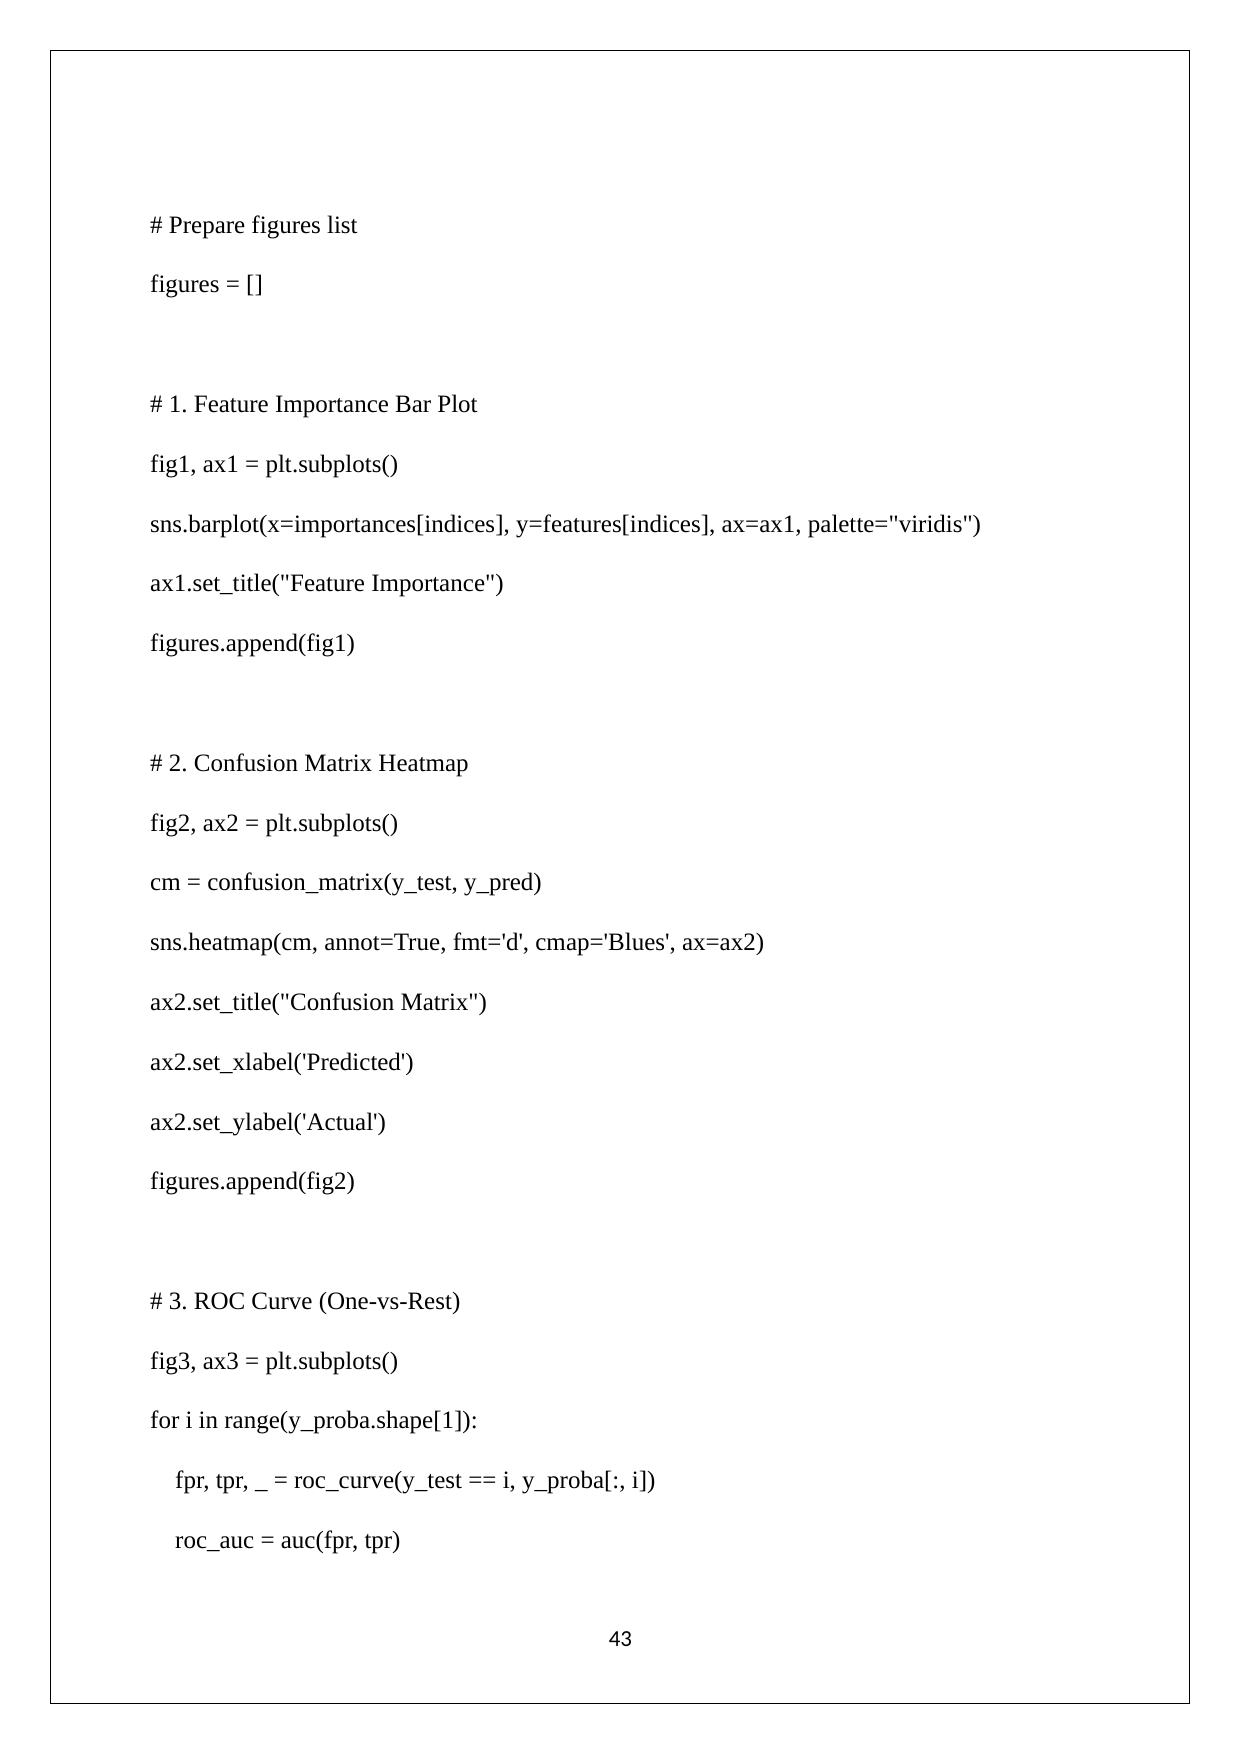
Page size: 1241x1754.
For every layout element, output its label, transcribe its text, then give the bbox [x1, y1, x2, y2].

text fig2, ax2 = plt.subplots() [150, 808, 1090, 836]
text sns.barplot(x=importances[indices], y=features[indices], ax=ax1, palette="viridis") [150, 509, 1090, 537]
text fpr, tpr, _ = roc_curve(y_test == i, y_proba[:, i]) [150, 1465, 1090, 1494]
text ax1.set_title("Feature Importance") [150, 568, 1090, 597]
text figures.append(fig2) [150, 1166, 1090, 1195]
text figures.append(fig1) [150, 628, 1090, 657]
text roc_auc = auc(fpr, tpr) [150, 1525, 1090, 1554]
text # 2. Confusion Matrix Heatmap [150, 748, 1090, 777]
text for i in range(y_proba.shape[1]): [150, 1406, 1090, 1434]
text # Prepare figures list [150, 210, 1090, 238]
text ax2.set_xlabel('Predicted') [150, 1047, 1090, 1076]
text fig3, ax3 = plt.subplots() [150, 1346, 1090, 1374]
text cm = confusion_matrix(y_test, y_pred) [150, 867, 1090, 896]
text ax2.set_ylabel('Actual') [150, 1107, 1090, 1135]
text sns.heatmap(cm, annot=True, fmt='d', cmap='Blues', ax=ax2) [150, 927, 1090, 956]
text fig1, ax1 = plt.subplots() [150, 449, 1090, 478]
text ax2.set_title("Confusion Matrix") [150, 987, 1090, 1016]
text # 1. Feature Importance Bar Plot [150, 389, 1090, 418]
text # 3. ROC Curve (One-vs-Rest) [150, 1286, 1090, 1315]
text figures = [] [150, 269, 1090, 298]
